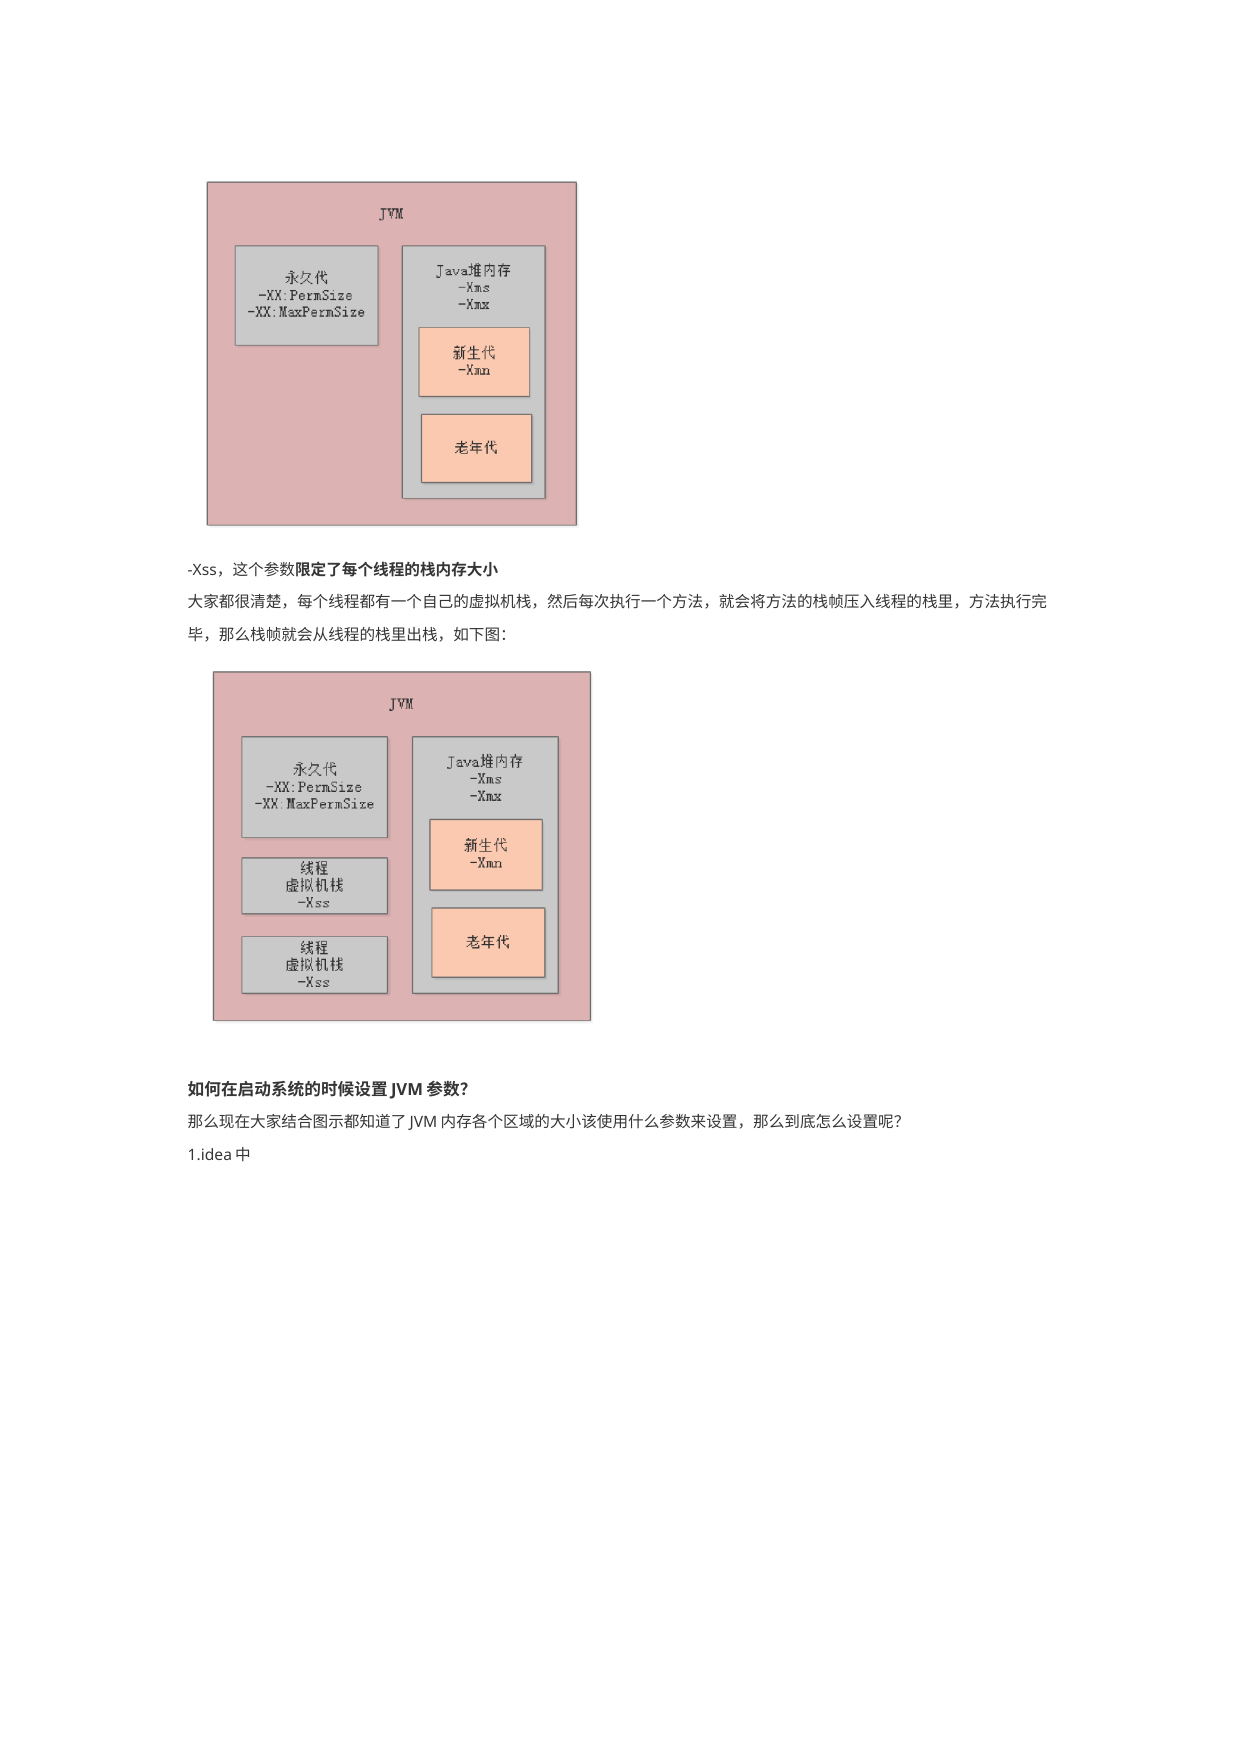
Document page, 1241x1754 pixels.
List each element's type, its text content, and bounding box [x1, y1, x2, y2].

picture [187, 162, 601, 544]
text 毕，那么栈帧就会从线程的栈里出栈，如下图： [187, 617, 1053, 649]
text 1.idea中 [187, 1137, 1053, 1169]
text -Xss，这个参数限定了每个线程的栈内存大小 [187, 552, 1053, 584]
text 如何在启动系统的时候设置JVM参数？ [187, 1072, 1053, 1104]
text 那么现在大家结合图示都知道了JVM内存各个区域的大小该使用什么参数来设置，那么到底怎么设置呢？ [187, 1104, 1053, 1137]
text 大家都很清楚，每个线程都有一个自己的虚拟机栈，然后每次执行一个方法，就会将方法的栈帧压入线程的栈里，方法执行完 [187, 584, 1053, 617]
picture [187, 649, 611, 1045]
